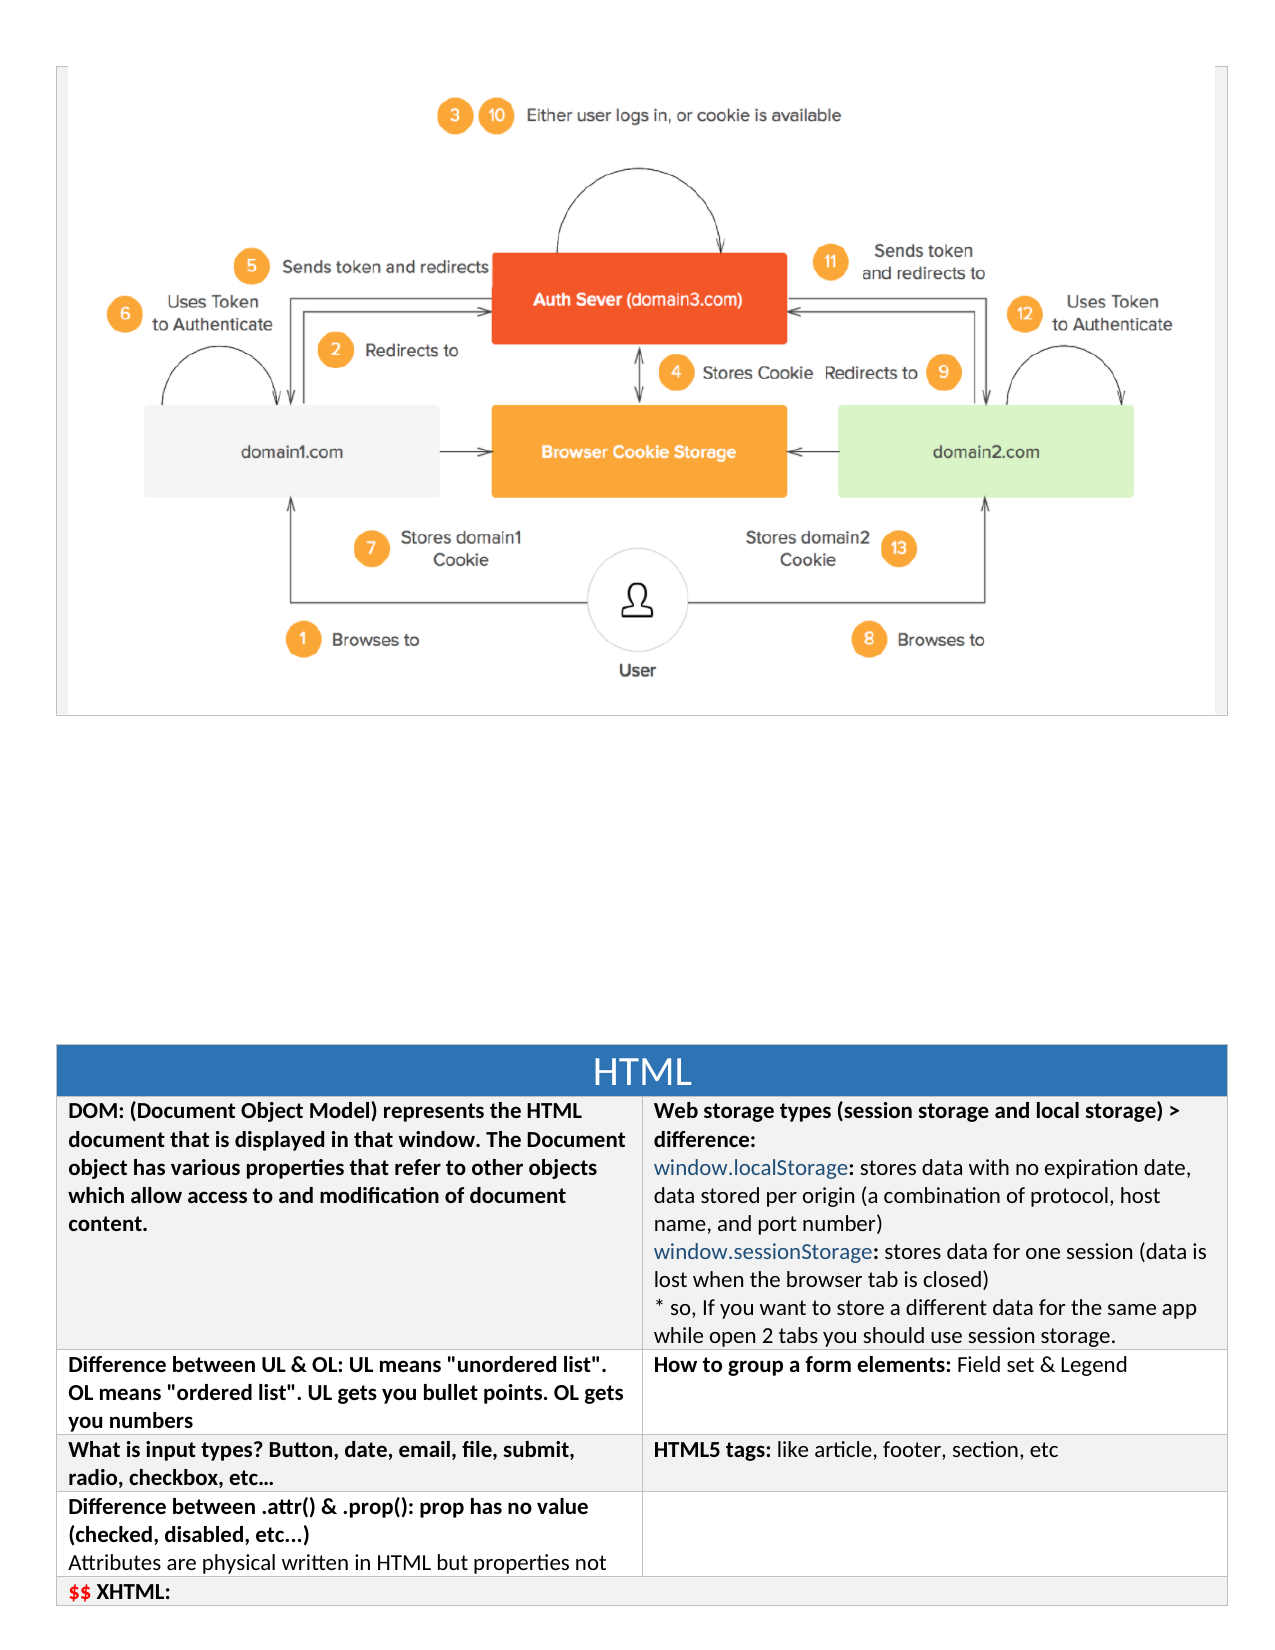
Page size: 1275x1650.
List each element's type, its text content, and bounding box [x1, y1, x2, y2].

table_cell How to group a form elements: Field set & Legend [643, 1350, 1227, 1434]
table_cell DOM: (Document Object Model) represents the HTML document that is displayed in that window. The Document object has various properties that refer to other objects which allow access to and modification of document content. [57, 1097, 642, 1349]
table_cell $$ XHTML: [57, 1577, 1227, 1605]
table_cell HTML5 tags: like article, footer, section, etc [643, 1435, 1227, 1491]
table_cell What is input types? Button, date, email, file, submit, radio, checkbox, etc… [57, 1435, 642, 1491]
table_cell Difference between UL & OL: UL means "unordered list". OL means "ordered list". UL gets you bullet points. OL gets you numbers [57, 1350, 642, 1434]
table_cell Difference between .attr() & .prop(): prop has no value (checked, disabled, etc...) Attributes are physical written in HTML but properties not [57, 1492, 642, 1576]
table_cell [643, 1492, 1227, 1576]
picture [68, 66, 1215, 715]
table_cell Web storage types (session storage and local storage) > difference: window.localStorage: stores data with no expiration date, data stored per origin (a combination of protocol, host name, and port number) window.sessionStorage: stores data for one session (data is lost when the browser tab is closed) * so, If you want to store a different data for the same app while open 2 tabs you should use session storage. [643, 1097, 1227, 1349]
table_header HTML [57, 1045, 1227, 1096]
